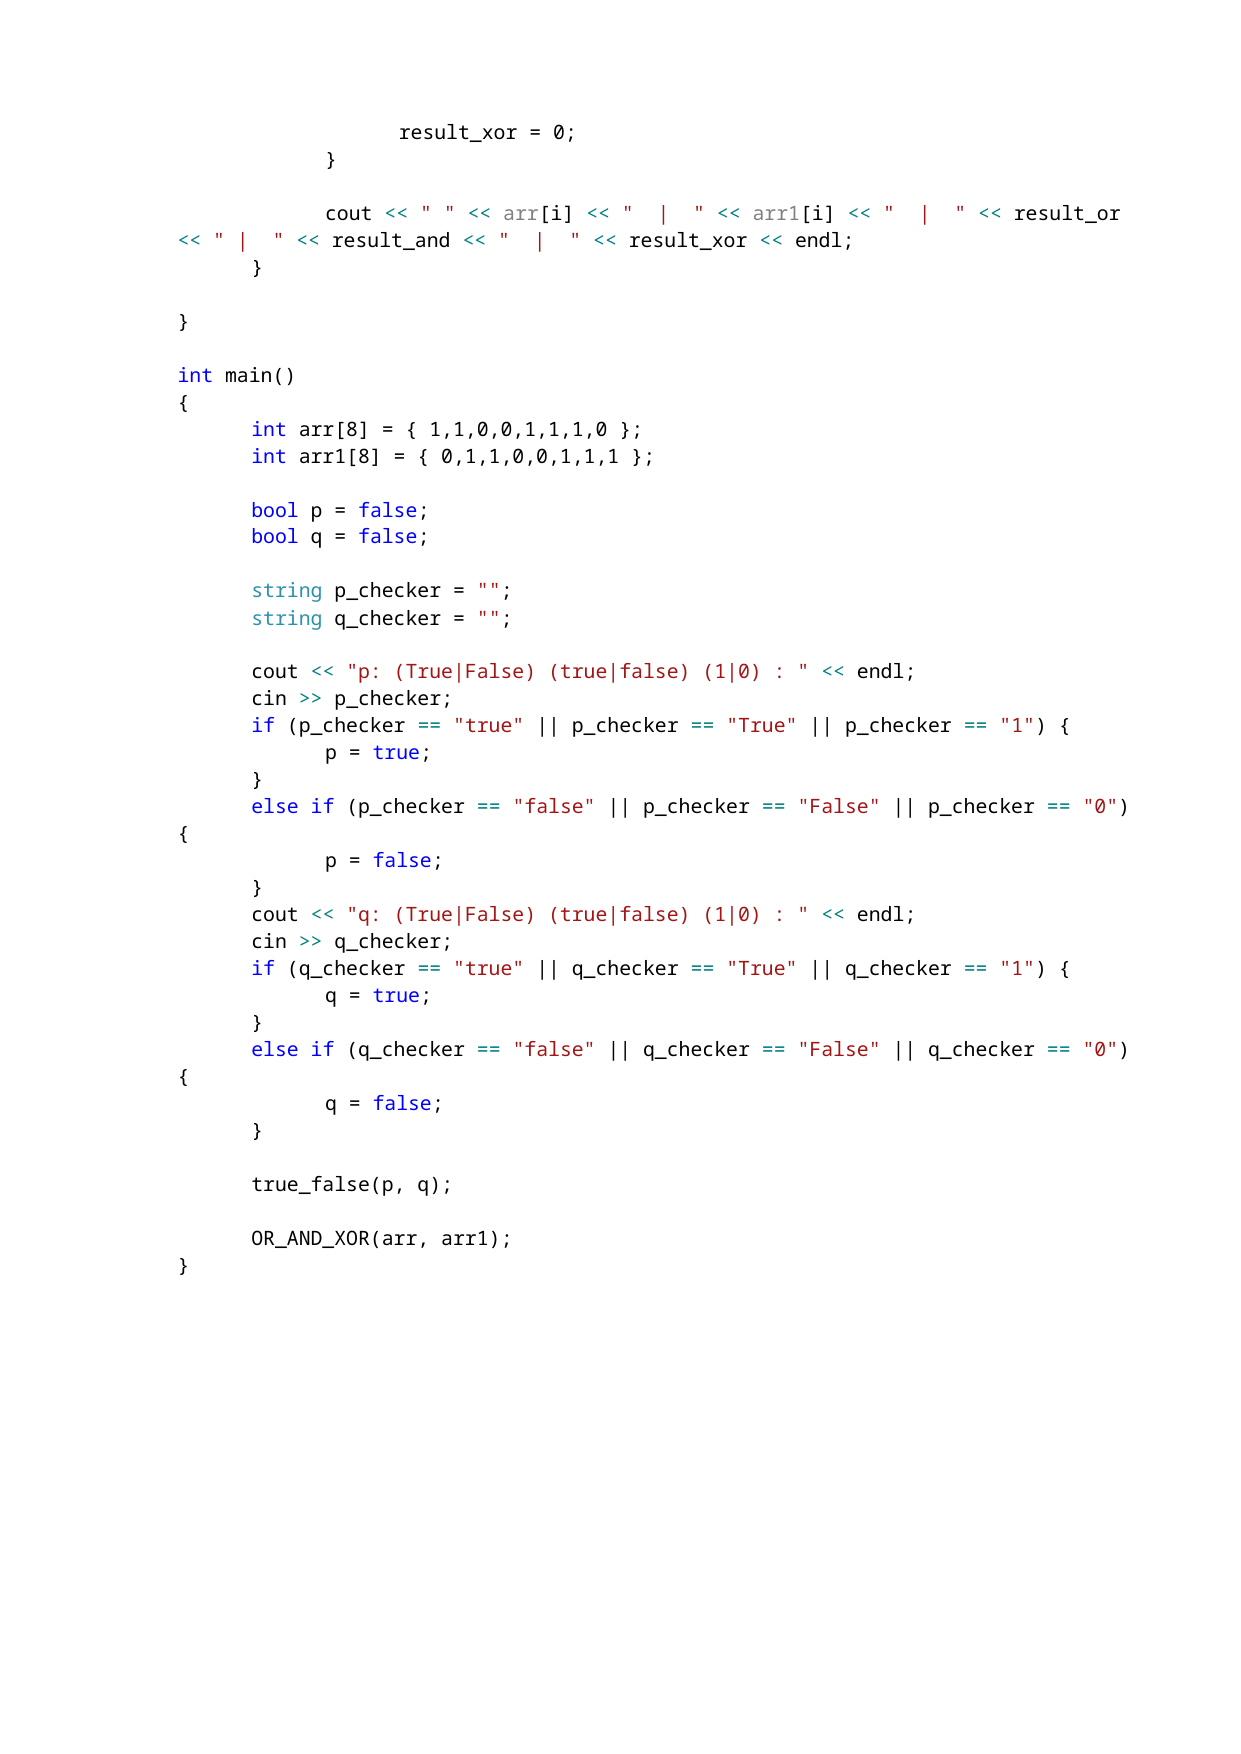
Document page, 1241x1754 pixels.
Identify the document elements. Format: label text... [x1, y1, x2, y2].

text true_false(p, q); [177, 1170, 1152, 1197]
text q = false; [177, 1089, 1152, 1116]
text { [177, 388, 1152, 415]
text cout << " " << arr[i] << " | " << arr1[i] << " | " << result_or << " | " << result_and << " | " << result_xor << endl; [177, 199, 1152, 253]
text int main() [177, 361, 1152, 388]
text if (p_checker == "true" || p_checker == "True" || p_checker == "1") { [177, 712, 1152, 739]
text int arr1[8] = { 0,1,1,0,0,1,1,1 }; [177, 442, 1152, 469]
text OR_AND_XOR(arr, arr1); [177, 1224, 1152, 1251]
text } [177, 766, 1152, 793]
text } [177, 253, 1152, 280]
text else if (p_checker == "false" || p_checker == "False" || p_checker == "0") { [177, 793, 1152, 847]
text cout << "q: (True|False) (true|false) (1|0) : " << endl; [177, 901, 1152, 927]
text q = true; [177, 981, 1152, 1008]
text } [177, 1008, 1152, 1035]
text string q_checker = ""; [177, 604, 1152, 631]
text } [177, 1251, 1152, 1278]
text p = false; [177, 847, 1152, 873]
text } [177, 873, 1152, 901]
text cout << "p: (True|False) (true|false) (1|0) : " << endl; [177, 658, 1152, 685]
text cin >> q_checker; [177, 927, 1152, 954]
text cin >> p_checker; [177, 685, 1152, 712]
text if (q_checker == "true" || q_checker == "True" || q_checker == "1") { [177, 954, 1152, 981]
text bool q = false; [177, 523, 1152, 550]
text bool p = false; [177, 496, 1152, 523]
text } [177, 307, 1152, 334]
text } [177, 1116, 1152, 1143]
text result_xor = 0; [177, 118, 1152, 145]
text } [177, 145, 1152, 172]
text int arr[8] = { 1,1,0,0,1,1,1,0 }; [177, 415, 1152, 442]
text else if (q_checker == "false" || q_checker == "False" || q_checker == "0") { [177, 1035, 1152, 1089]
text p = true; [177, 739, 1152, 766]
text string p_checker = ""; [177, 577, 1152, 604]
